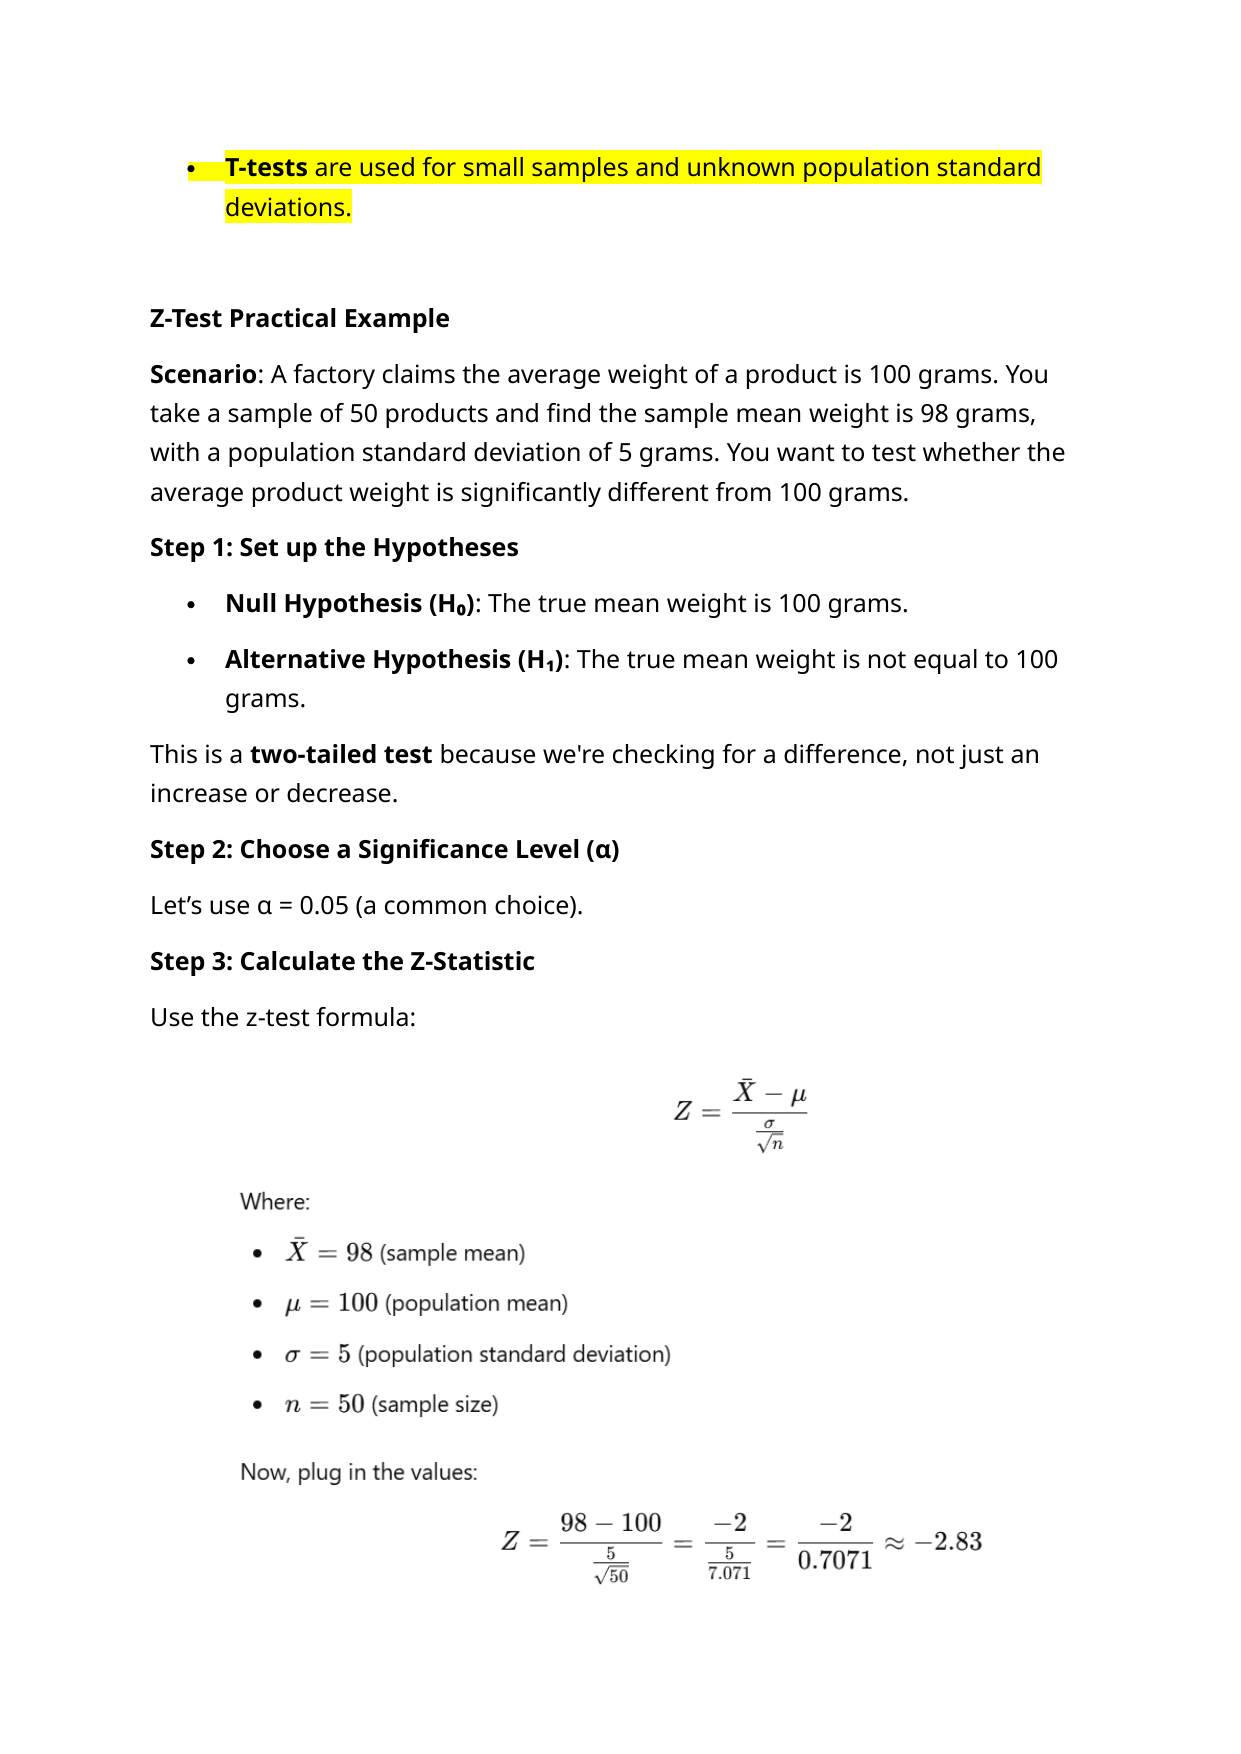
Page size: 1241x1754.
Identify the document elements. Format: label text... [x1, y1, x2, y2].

list Null Hypothesis (H₀): The true mean weight is 100 grams. [187, 586, 1090, 620]
list T-tests are used for small samples and unknown population standard deviations. [187, 150, 1090, 223]
picture [225, 1055, 1015, 1603]
text Z-Test Practical Example [150, 301, 1090, 335]
text Scenario: A factory claims the average weight of a product is 100 grams. You take a sample of 50 products and find the sample mean weight is 98 grams, with a population standard deviation of 5 grams. You want to test whether the average product weight is significantly different from 100 grams. [150, 357, 1090, 508]
text This is a two-tailed test because we're checking for a difference, not just an increase or decrease. [150, 737, 1090, 810]
text Step 3: Calculate the Z-Statistic [150, 943, 1090, 977]
text Step 2: Choose a Significance Level (α) [150, 832, 1090, 866]
text Use the z-test formula: [150, 999, 1090, 1033]
text Step 1: Set up the Hypotheses [150, 530, 1090, 564]
text Let’s use α = 0.05 (a common choice). [150, 887, 1090, 922]
list Alternative Hypothesis (H₁): The true mean weight is not equal to 100 grams. [187, 642, 1090, 715]
